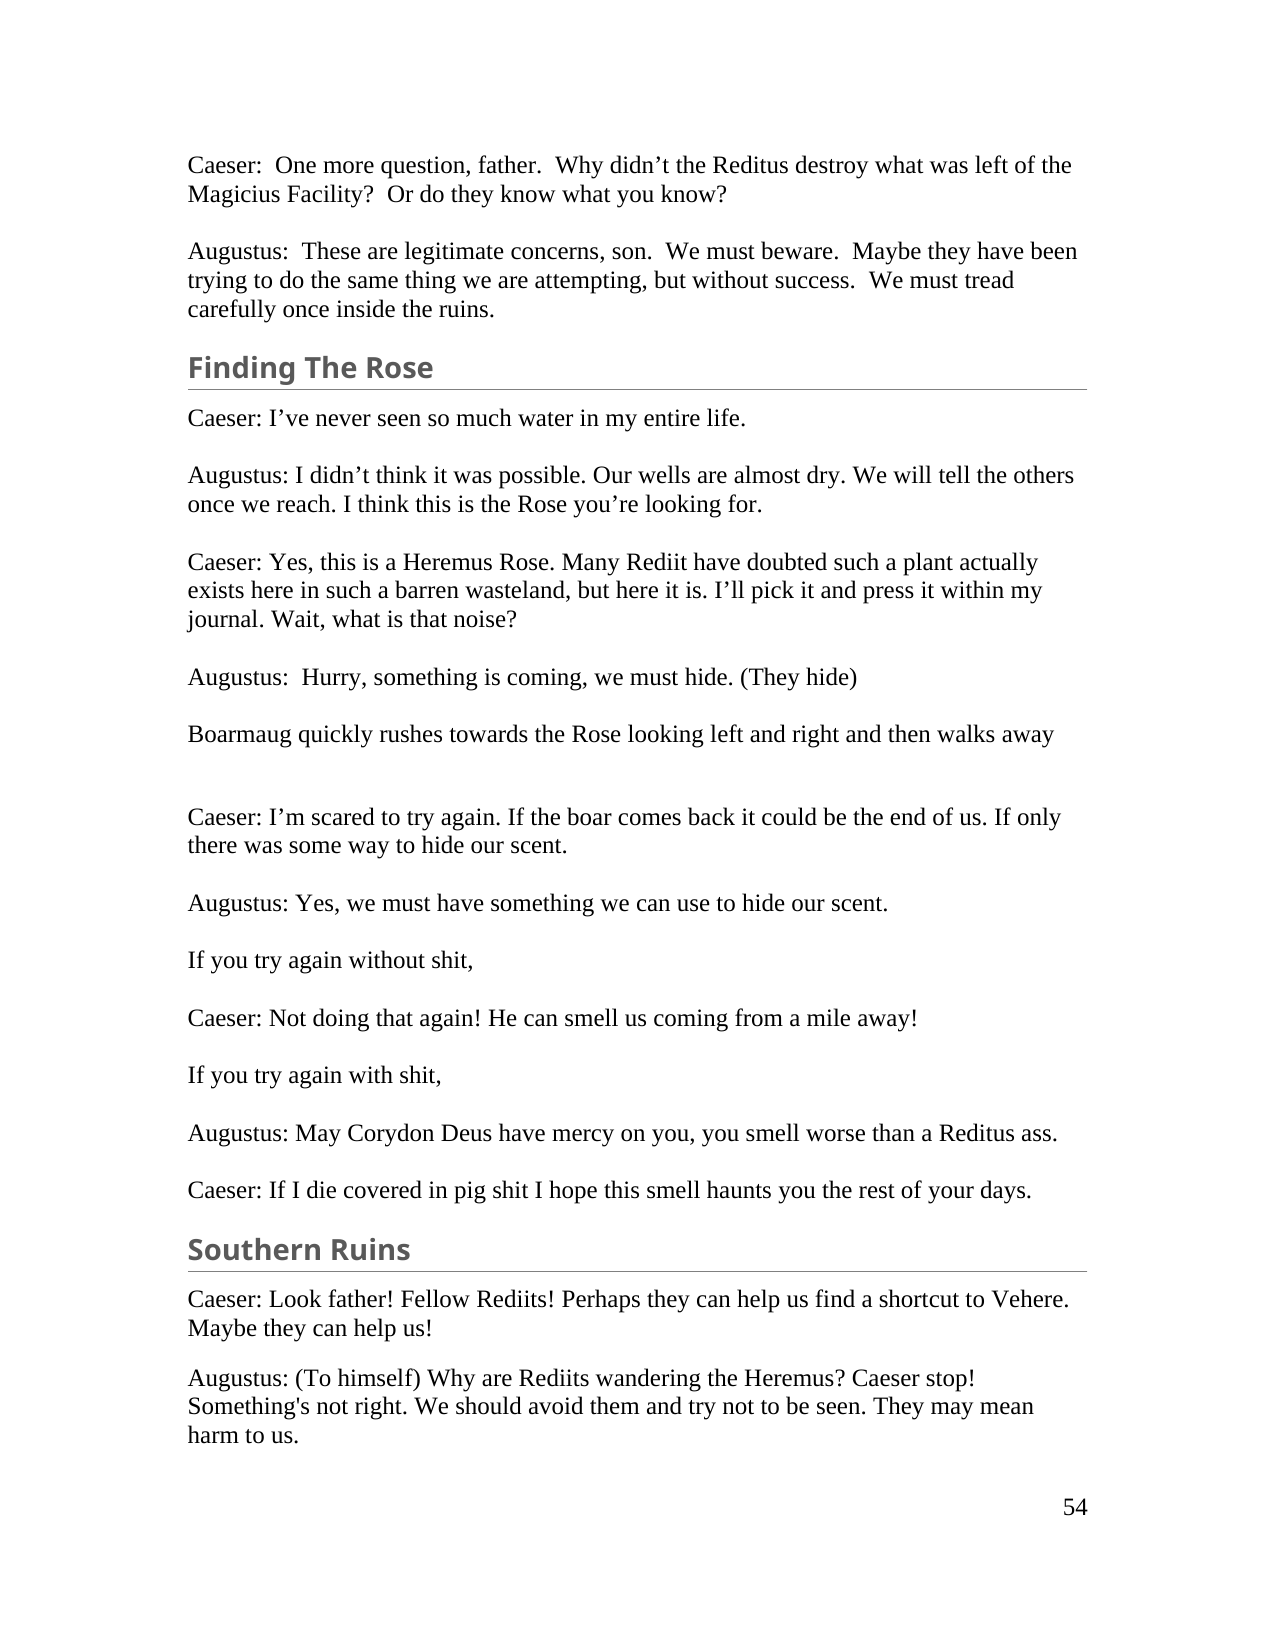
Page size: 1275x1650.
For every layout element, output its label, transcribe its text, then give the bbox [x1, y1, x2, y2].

text Caeser: Yes, this is a Heremus Rose. Many Rediit have doubted such a plant actually exists here in such a barren wasteland, but here it is. I’ll pick it and press it within my journal. Wait, what is that noise? [187, 547, 1087, 633]
text Augustus: May Corydon Deus have mercy on you, you smell worse than a Reditus ass. [187, 1118, 1087, 1147]
text Caeser: If I die covered in pig shit I hope this smell haunts you the rest of your days. [187, 1175, 1087, 1204]
text Augustus: Yes, we must have something we can use to hide our scent. [187, 888, 1087, 917]
text If you try again with shit, [187, 1060, 1087, 1089]
subtitle Finding The Rose [187, 347, 1087, 390]
text Caeser: Look father! Fellow Rediits! Perhaps they can help us find a shortcut to Vehere. Maybe they can help us! [187, 1284, 1087, 1342]
text Boarmaug quickly rushes towards the Rose looking left and right and then walks away [187, 719, 1087, 748]
text Augustus: (To himself) Why are Rediits wandering the Heremus? Caeser stop! Something's not right. We should avoid them and try not to be seen. They may mean harm to us. [187, 1363, 1087, 1449]
text If you try again without shit, [187, 945, 1087, 974]
text Caeser: I’m scared to try again. If the boar comes back it could be the end of us. If only there was some way to hide our scent. [187, 802, 1087, 859]
subtitle Southern Ruins [187, 1229, 1087, 1272]
text Caeser: One more question, father. Why didn’t the Reditus destroy what was left of the Magicius Facility? Or do they know what you know? [187, 150, 1087, 207]
text Augustus: Hurry, something is coming, we must hide. (They hide) [187, 662, 1087, 690]
text Caeser: Not doing that again! He can smell us coming from a mile away! [187, 1003, 1087, 1032]
text Caeser: I’ve never seen so much water in my entire life. [187, 403, 1087, 432]
